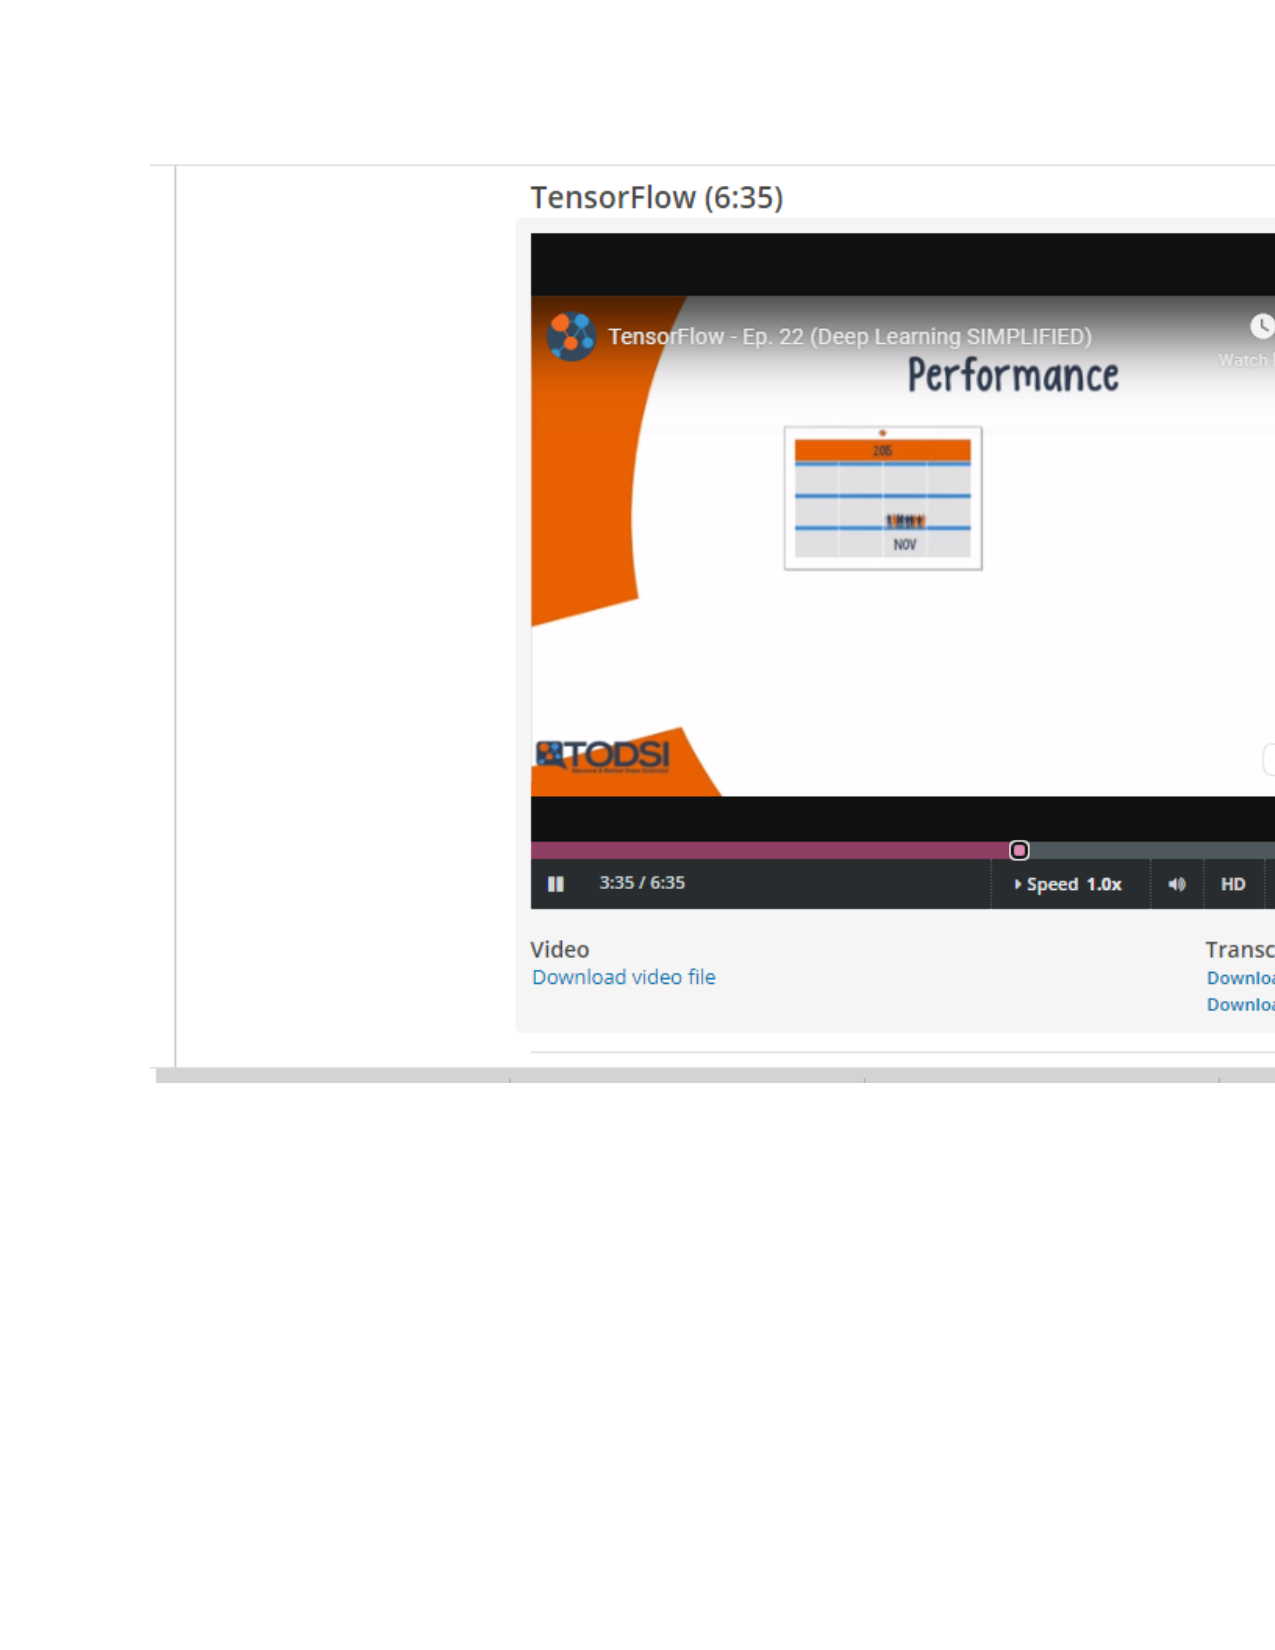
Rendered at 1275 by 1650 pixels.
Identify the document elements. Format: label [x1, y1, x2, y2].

picture [150, 150, 1275, 1083]
